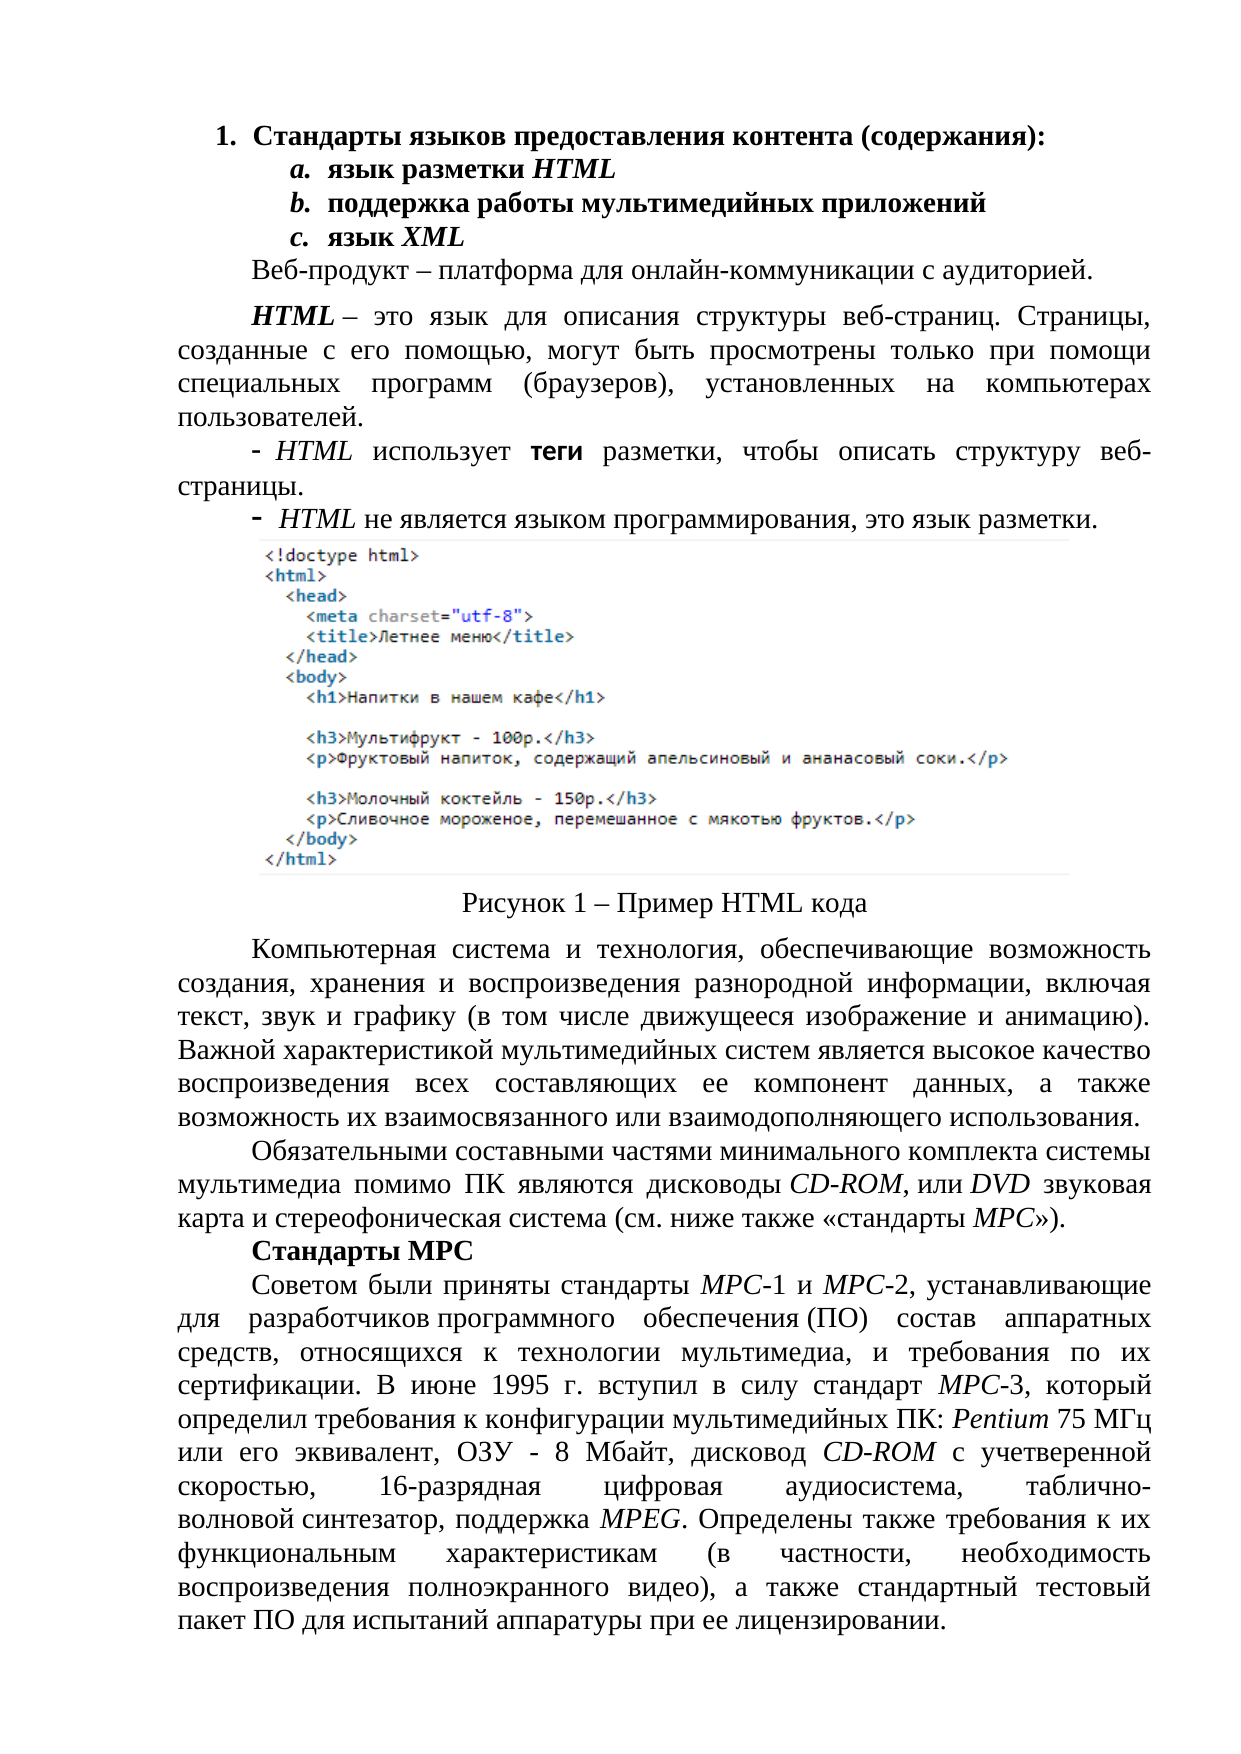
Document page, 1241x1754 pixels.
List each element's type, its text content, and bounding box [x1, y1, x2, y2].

list язык XML [290, 219, 1152, 252]
list поддержка работы мультимедийных приложений [290, 185, 1152, 219]
picture [259, 536, 1070, 879]
list Стандарты языков предоставления контента (содержания): [215, 118, 1152, 152]
list язык разметки HTML [290, 152, 1152, 185]
text Стандарты MPC [177, 1233, 1152, 1267]
text Рисунок 1 – Пример HTML кода [177, 878, 1152, 919]
text HTML – это язык для описания структуры веб-страниц. Страницы, созданные с его помощью, могут быть просмотрены только при помощи специальных программ (браузеров), установленных на компьютерах пользователей. [177, 298, 1152, 432]
list HTML использует теги разметки, чтобы описать структуру веб-страницы. [177, 432, 1152, 502]
list HTML не является языком программирования, это язык разметки. [177, 502, 1152, 536]
text Советом были приняты стандарты MPC-1 и MPC-2, устанавливающие для разработчиков программного обеспечения (ПО) состав аппаратных средств, относящихся к технологии мультимедиа, и требования по их сертификации. В июне 1995 г. вступил в силу стандарт MPC-3, который определил требования к конфигурации мультимедийных ПК: Pentium 75 МГц или его эквивалент, ОЗУ - 8 Мбайт, дисковод CD-ROM с учетверенной скоростью, 16-разрядная цифровая аудиосистема, таблично-волновой синтезатор, поддержка MPEG. Определены также требования к их функциональным характеристикам (в частности, необходимость воспроизведения полноэкранного видео), а также стандартный тестовый пакет ПО для испытаний аппаратуры при ее лицензировании. [177, 1267, 1152, 1636]
text Обязательными составными частями минимального комплекта системы мультимедиа помимо ПК являются дисководы CD-ROM, или DVD звуковая карта и стереофоническая система (см. ниже также «стандарты MPC»). [177, 1133, 1152, 1233]
text Веб-продукт – платформа для онлайн-коммуникации с аудиторией. [177, 252, 1152, 286]
text Компьютерная система и технология, обеспечивающие возможность создания, хранения и воспроизведения разнородной информации, включая текст, звук и графику (в том числе движущееся изображение и анимацию). Важной характеристикой мультимедийных систем является высокое качество воспроизведения всех составляющих ее компонент данных, а также возможность их взаимосвязанного или взаимодополняющего использования. [177, 931, 1152, 1133]
